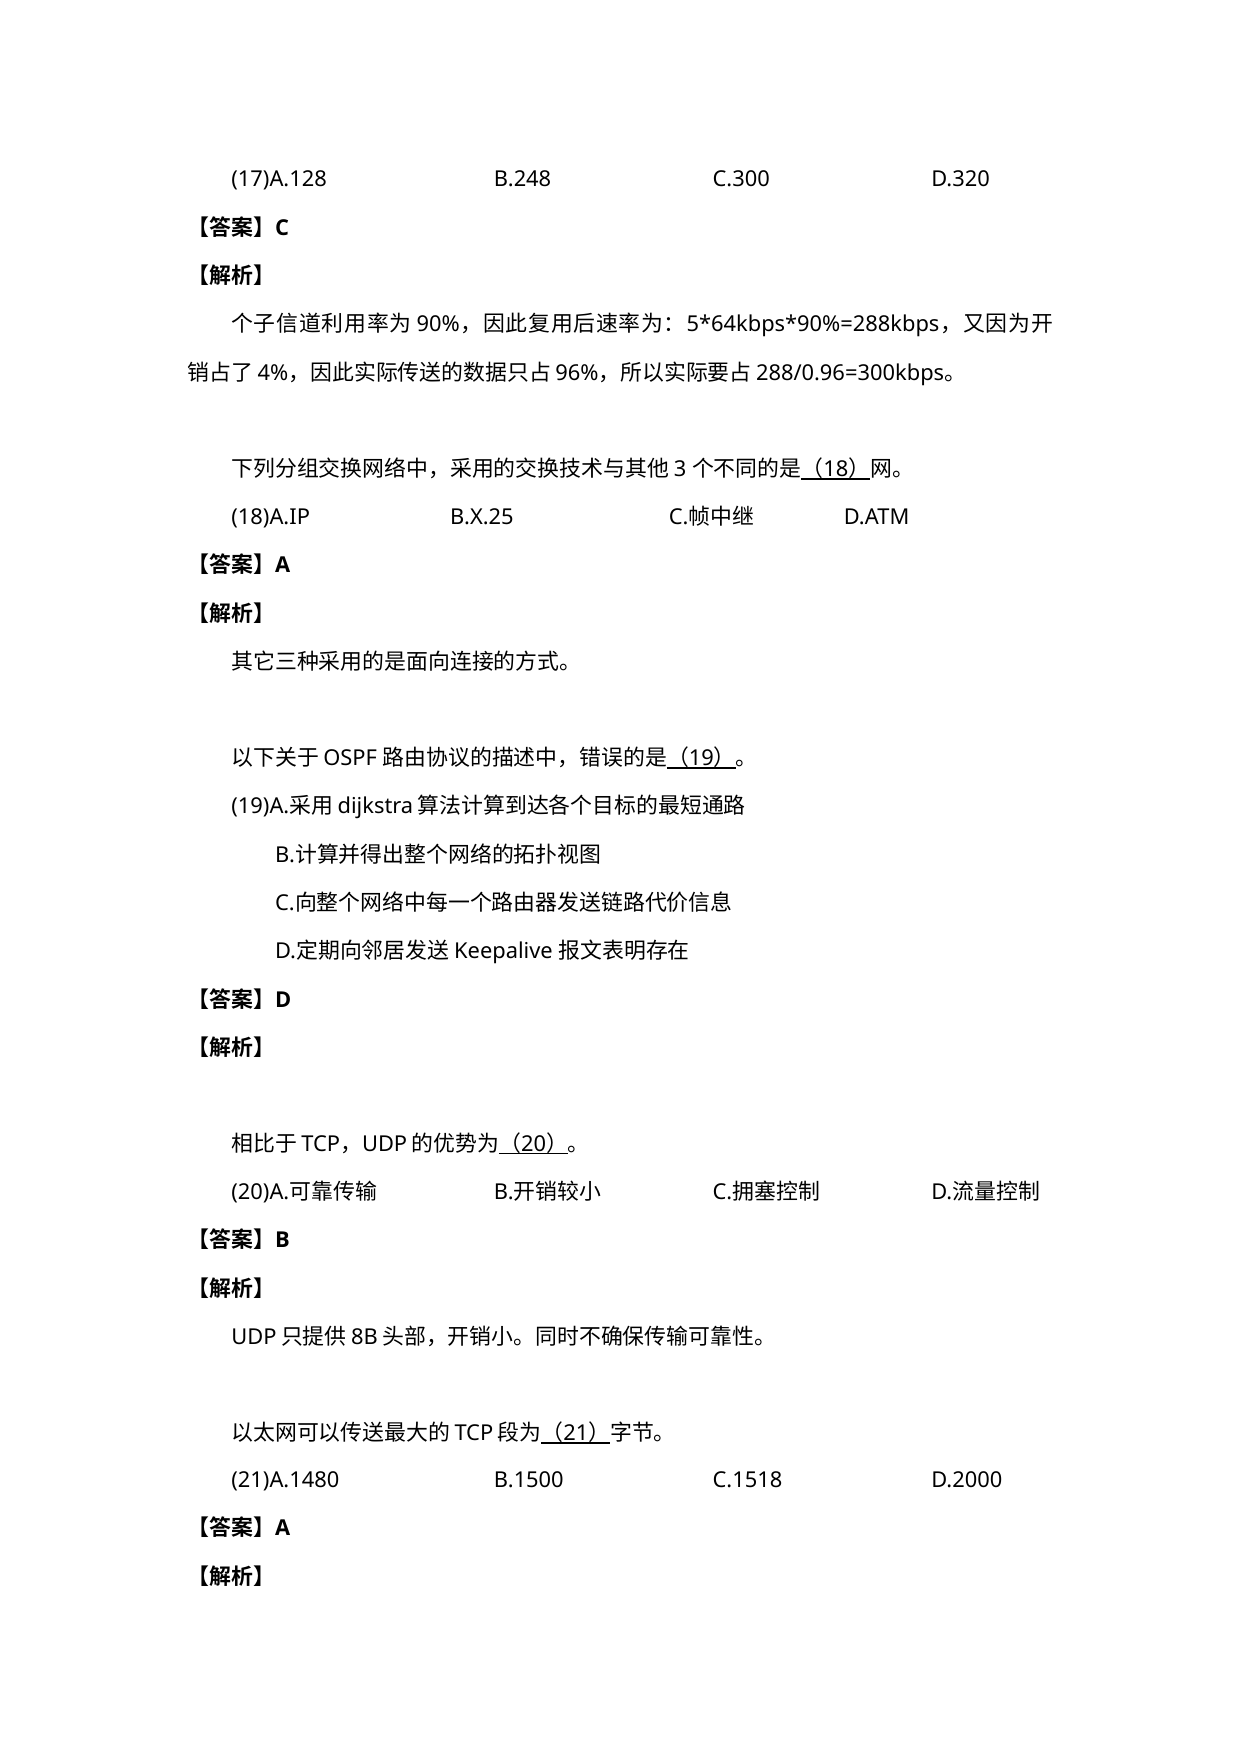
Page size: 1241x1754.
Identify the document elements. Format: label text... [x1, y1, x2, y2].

text 【答案】A [187, 547, 1053, 580]
text (17)A.128 B.248 C.300 D.320 [187, 162, 1053, 194]
text D.定期向邻居发送 Keepalive 报文表明存在 [187, 933, 1053, 965]
text 【答案】C [187, 209, 1053, 242]
text (21)A.1480 B.1500 C.1518 D.2000 [187, 1463, 1053, 1495]
text 【答案】D [187, 981, 1053, 1014]
text 【解析】 [187, 1558, 1053, 1591]
text C.向整个网络中每一个路由器发送链路代价信息 [187, 884, 1053, 917]
text 【答案】B [187, 1222, 1053, 1254]
text 【解析】 [187, 1270, 1053, 1303]
text 【解析】 [187, 258, 1053, 290]
text 相比于TCP，UDP的优势为（20）。 [187, 1125, 1053, 1158]
text (19)A.采用dijkstra算法计算到达各个目标的最短通路 [187, 788, 1053, 820]
text UDP只提供8B头部，开销小。同时不确保传输可靠性。 [187, 1319, 1053, 1351]
text 以太网可以传送最大的TCP段为（21）字节。 [187, 1414, 1053, 1447]
text B.计算并得出整个网络的拓扑视图 [231, 836, 1053, 869]
text 【解析】 [187, 1029, 1053, 1062]
text (20)A.可靠传输 B.开销较小 C.拥塞控制 D.流量控制 [187, 1174, 1053, 1206]
text 以下关于OSPF 路由协议的描述中，错误的是（19）。 [187, 739, 1053, 772]
text (18)A.IP B.X.25 C.帧中继 D.ATM [187, 499, 1053, 531]
text 个子信道利用率为90%，因此复用后速率为：5*64kbps*90%=288kbps，又因为开销占了4%，因此实际传送的数据只占96%，所以实际要占288/0.96=300kbps。 [187, 306, 1053, 387]
text 其它三种采用的是面向连接的方式。 [187, 644, 1053, 676]
text 【答案】A [187, 1510, 1053, 1543]
text 下列分组交换网络中，采用的交换技术与其他 3 个不同的是（18）网。 [187, 451, 1053, 483]
text 【解析】 [187, 596, 1053, 628]
